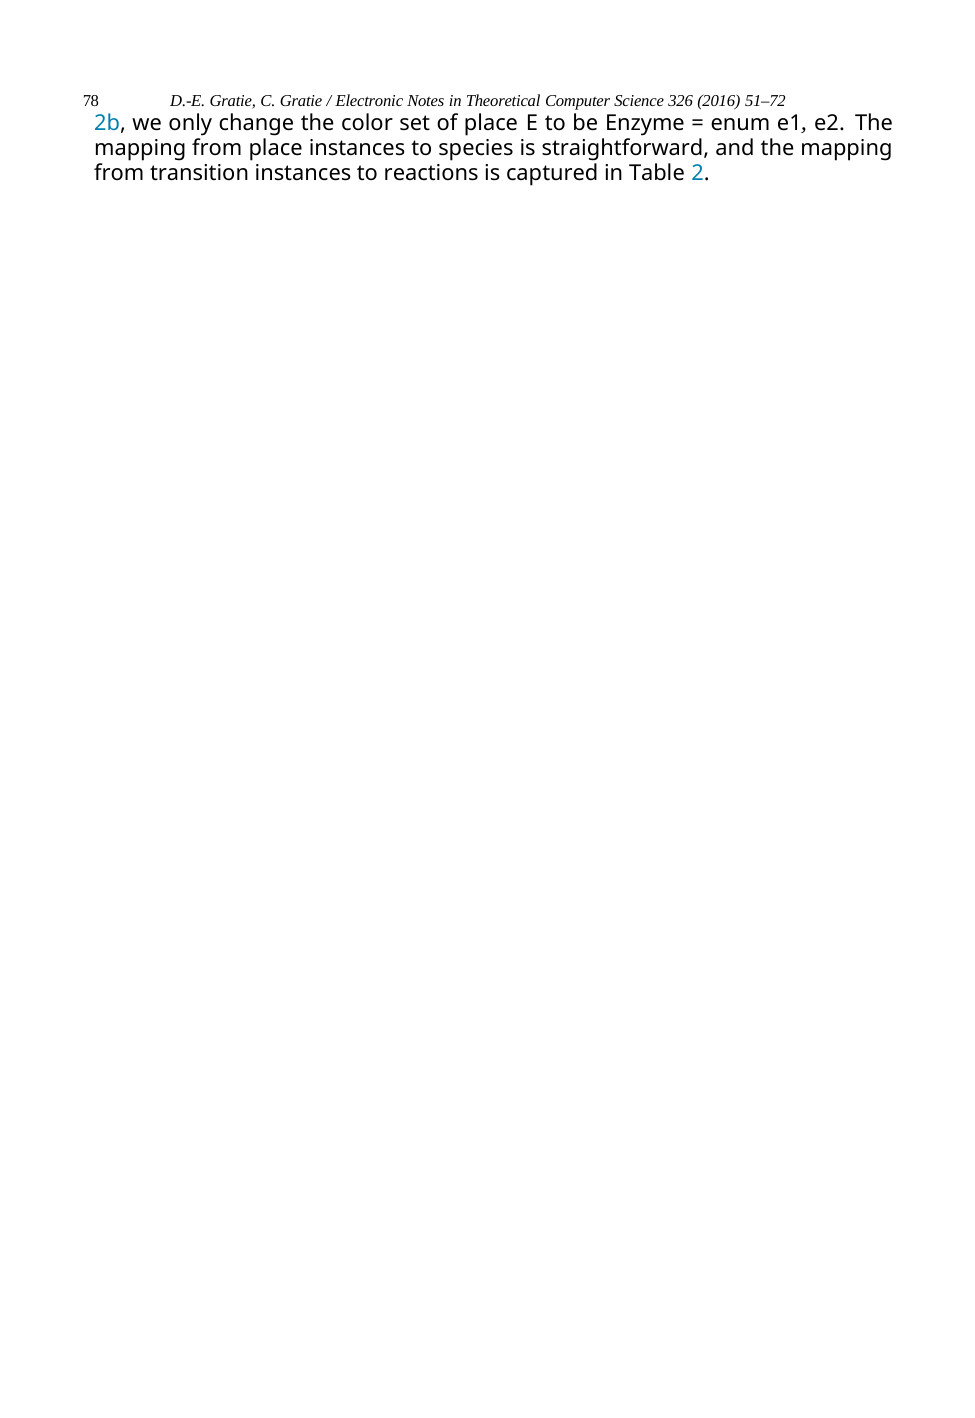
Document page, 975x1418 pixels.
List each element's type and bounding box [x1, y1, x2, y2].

text [94, 110, 893, 187]
